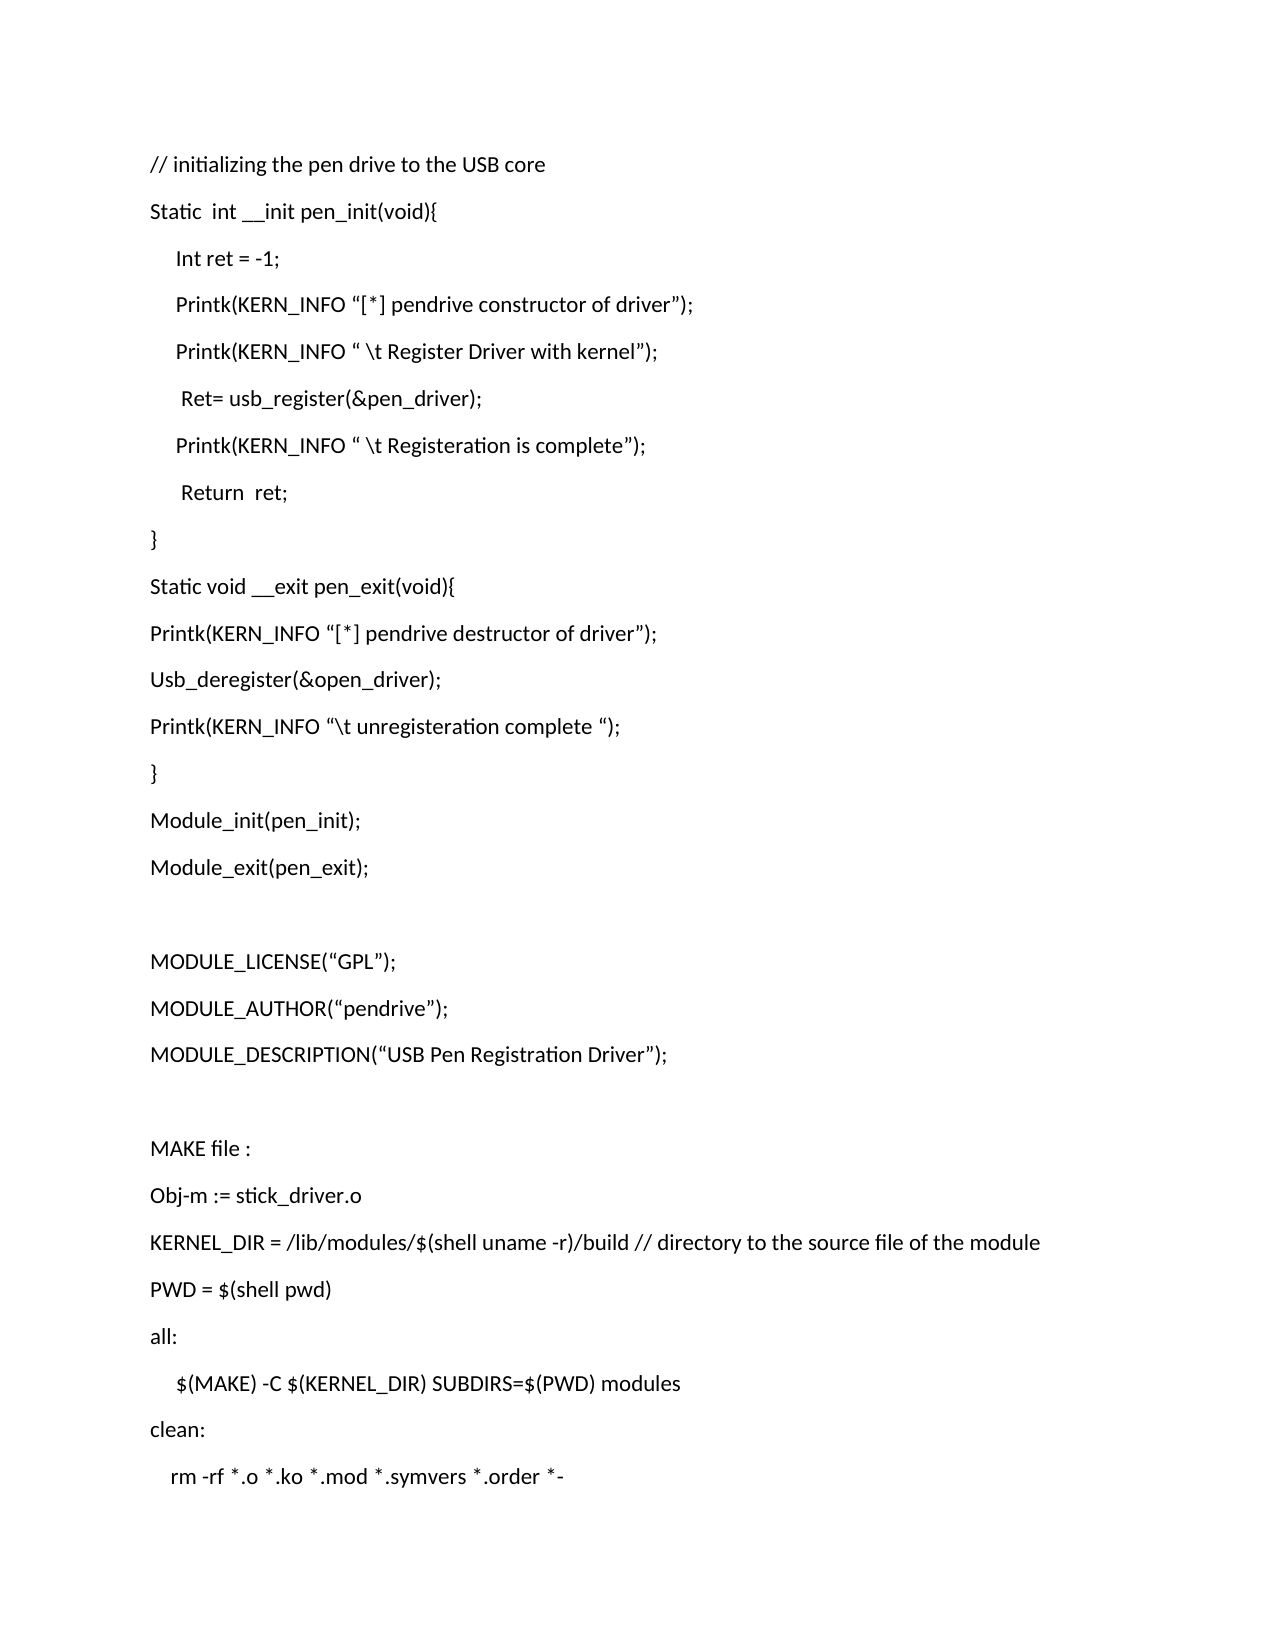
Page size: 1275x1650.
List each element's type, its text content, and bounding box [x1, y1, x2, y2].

text Printk(KERN_INFO “\t unregisteration complete “); [150, 712, 1125, 741]
text Printk(KERN_INFO “[*] pendrive constructor of driver”); [150, 291, 1125, 319]
text MODULE_LICENSE(“GPL”); [150, 947, 1125, 975]
text Printk(KERN_INFO “ \t Register Driver with kernel”); [150, 337, 1125, 366]
text Usb_deregister(&open_driver); [150, 666, 1125, 694]
text MODULE_DESCRIPTION(“USB Pen Registration Driver”); [150, 1041, 1125, 1069]
text } [150, 525, 1125, 553]
text MODULE_AUTHOR(“pendrive”); [150, 994, 1125, 1022]
text all: [150, 1322, 1125, 1350]
text Module_init(pen_init); [150, 806, 1125, 834]
text MAKE file : [150, 1134, 1125, 1162]
text Int ret = -1; [150, 244, 1125, 272]
text rm -rf *.o *.ko *.mod *.symvers *.order *- [150, 1462, 1125, 1491]
text Module_exit(pen_exit); [150, 853, 1125, 881]
text Obj-m := stick_driver.o [150, 1181, 1125, 1209]
text $(MAKE) -C $(KERNEL_DIR) SUBDIRS=$(PWD) modules [150, 1369, 1125, 1397]
text Ret= usb_register(&pen_driver); [150, 384, 1125, 412]
text Static void __exit pen_exit(void){ [150, 572, 1125, 600]
text Static int __init pen_init(void){ [150, 197, 1125, 225]
text // initializing the pen drive to the USB core [150, 150, 1125, 178]
text } [150, 759, 1125, 787]
text Printk(KERN_INFO “ \t Registeration is complete”); [150, 431, 1125, 459]
text clean: [150, 1416, 1125, 1444]
text KERNEL_DIR = /lib/modules/$(shell uname -r)/build // directory to the source file of the module [150, 1228, 1125, 1256]
text Printk(KERN_INFO “[*] pendrive destructor of driver”); [150, 619, 1125, 647]
text Return ret; [150, 478, 1125, 506]
text PWD = $(shell pwd) [150, 1275, 1125, 1303]
